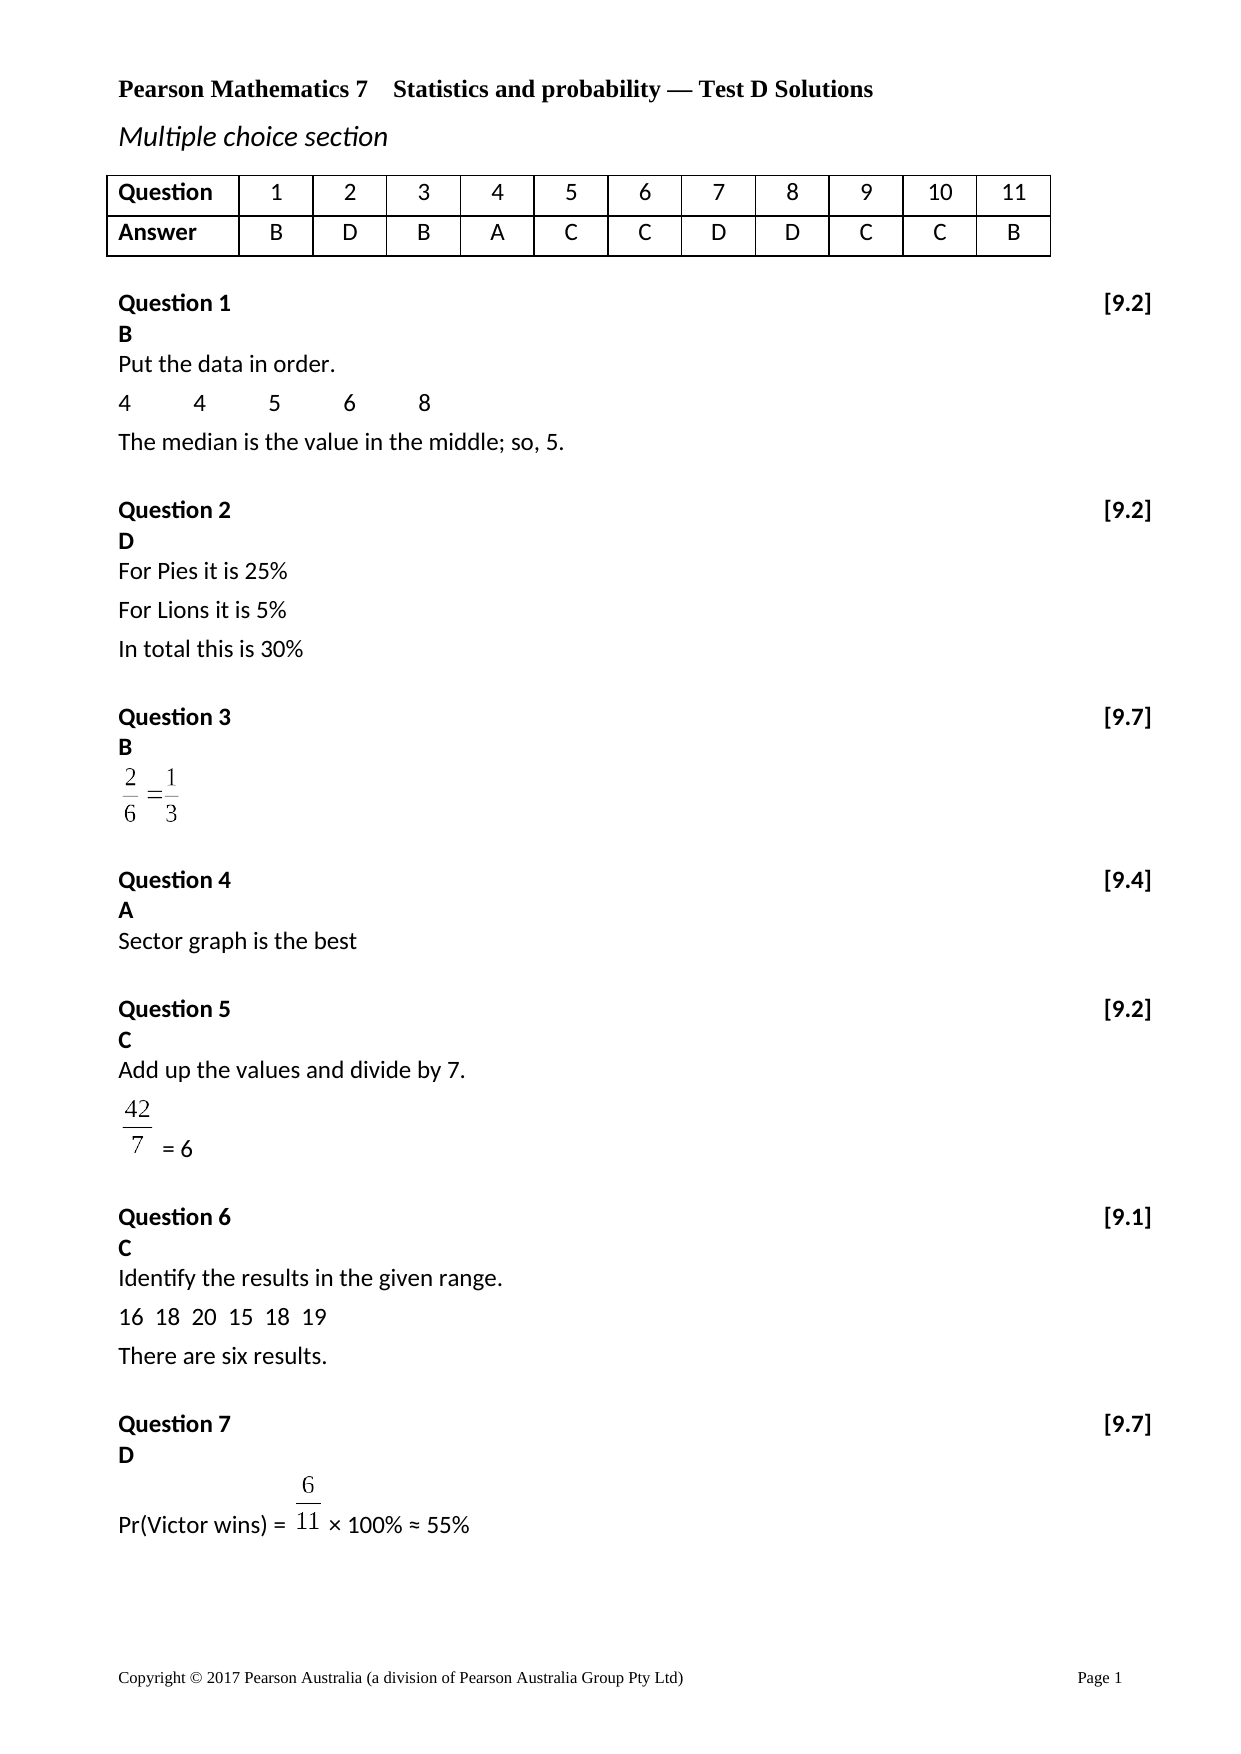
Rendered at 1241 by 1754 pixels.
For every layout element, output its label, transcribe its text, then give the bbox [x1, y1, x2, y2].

text 4 4 5 6 8 [118, 387, 1122, 418]
table_header 11 [977, 176, 1050, 215]
subtitle Multiple choice section [118, 118, 1122, 154]
table_cell B [387, 217, 460, 255]
text The median is the value in the middle; so, 5. [118, 426, 1122, 457]
subtitle A [118, 895, 1122, 925]
text 16 18 20 15 18 19 [118, 1301, 1122, 1332]
table_header Question [108, 176, 238, 215]
table_header 3 [387, 176, 460, 215]
subtitle Question 4 [9.4] [118, 864, 1122, 895]
text For Pies it is 25% [118, 555, 1122, 586]
table_header 6 [609, 176, 681, 215]
table_header 7 [682, 176, 755, 215]
table_cell B [240, 217, 312, 255]
subtitle Question 1 [9.2] [118, 287, 1122, 318]
subtitle D [118, 1439, 1122, 1469]
table_header 5 [535, 176, 607, 215]
table_header 4 [461, 176, 533, 215]
table_header 9 [830, 176, 902, 215]
subtitle Question 5 [9.2] [118, 993, 1122, 1024]
table_cell C [904, 217, 976, 255]
subtitle Question 3 [9.7] [118, 701, 1122, 732]
text Identify the results in the given range. [118, 1262, 1122, 1293]
table_header 2 [314, 176, 386, 215]
table_cell C [830, 217, 902, 255]
text In total this is 30% [118, 633, 1122, 663]
table_header 10 [904, 176, 976, 215]
text For Lions it is 5% [118, 594, 1122, 625]
subtitle B [118, 318, 1122, 348]
subtitle Question 7 [9.7] [118, 1408, 1122, 1439]
text Add up the values and divide by 7. [118, 1054, 1122, 1085]
table_cell Answer [108, 217, 238, 255]
table_cell D [756, 217, 828, 255]
text Sector graph is the best [118, 925, 1122, 956]
subtitle D [118, 525, 1122, 555]
subtitle C [118, 1232, 1122, 1262]
text There are six results. [118, 1340, 1122, 1371]
subtitle C [118, 1024, 1122, 1054]
table_header 1 [240, 176, 312, 215]
table_cell A [461, 217, 533, 255]
text Put the data in order. [118, 348, 1122, 379]
table_cell B [977, 217, 1050, 255]
text = 6 [118, 1093, 1122, 1164]
table_header 8 [756, 176, 828, 215]
table_cell D [682, 217, 755, 255]
text Pr(Victor wins) = × 100% ≈ 55% [118, 1469, 1122, 1540]
subtitle Question 2 [9.2] [118, 494, 1122, 525]
table_cell D [314, 217, 386, 255]
table_cell C [609, 217, 681, 255]
subtitle B [118, 732, 1122, 762]
table_cell C [535, 217, 607, 255]
subtitle Question 6 [9.1] [118, 1201, 1122, 1232]
